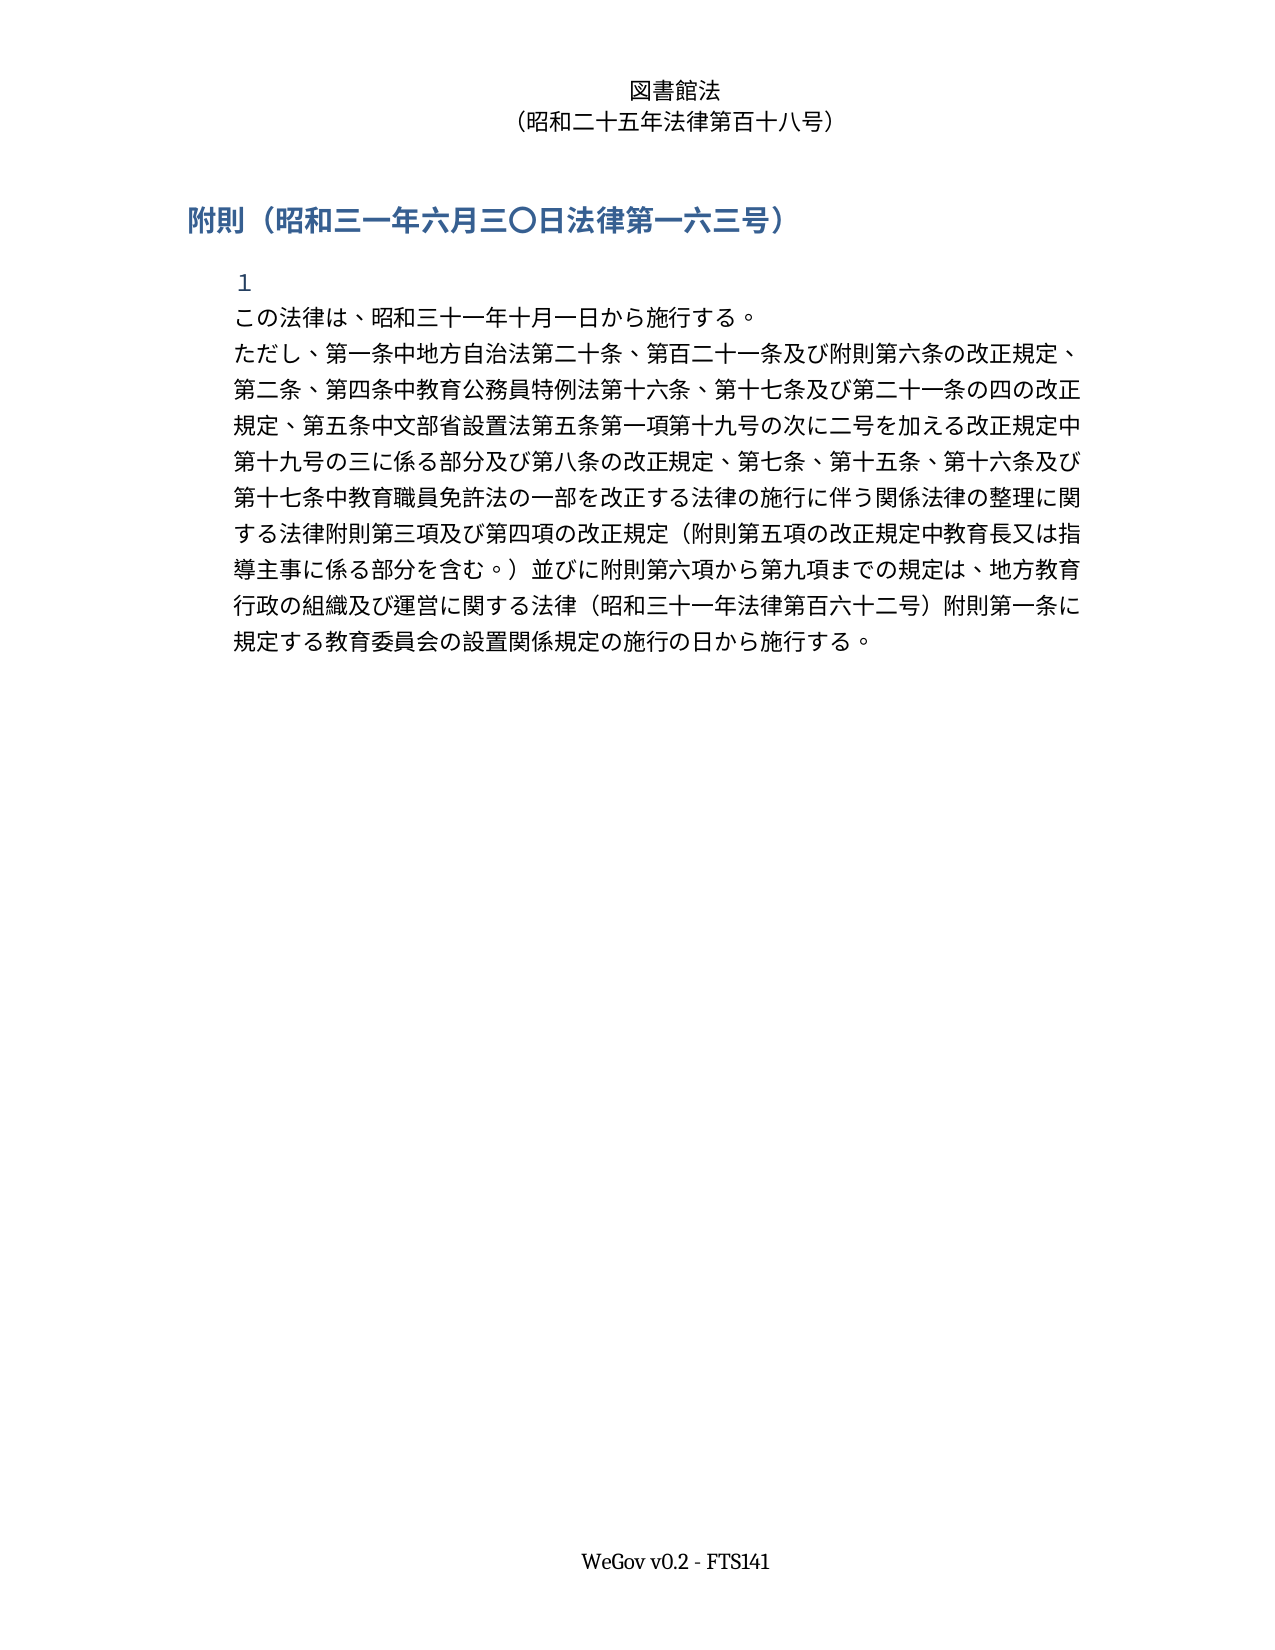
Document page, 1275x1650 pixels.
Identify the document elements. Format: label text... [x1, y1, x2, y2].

subtitle 附則（昭和三一年六月三〇日法律第一六三号） [187, 200, 1087, 240]
subtitle １ [233, 266, 1087, 298]
text この法律は、昭和三十一年十月一日から施行する。 ただし、第一条中地方自治法第二十条、第百二十一条及び附則第六条の改正規定、第二条、第四条中教育公務員特例法第十六条、第十七条及び第二十一条の四の改正規定、第五条中文部省設置法第五条第一項第十九号の次に二号を加える改正規定中第十九号の三に係る部分及び第八条の改正規定、第七条、第十五条、第十六条及び第十七条中教育職員免許法の一部を改正する法律の施行に伴う関係法律の整理に関する法律附則第三項及び第四項の改正規定（附則第五項の改正規定中教育長又は指導主事に係る部分を含む。）並びに附則第六項から第九項までの規定は、地方教育行政の組織及び運営に関する法律（昭和三十一年法律第百六十二号）附則第一条に規定する教育委員会の設置関係規定の施行の日から施行する。 [233, 302, 1087, 657]
